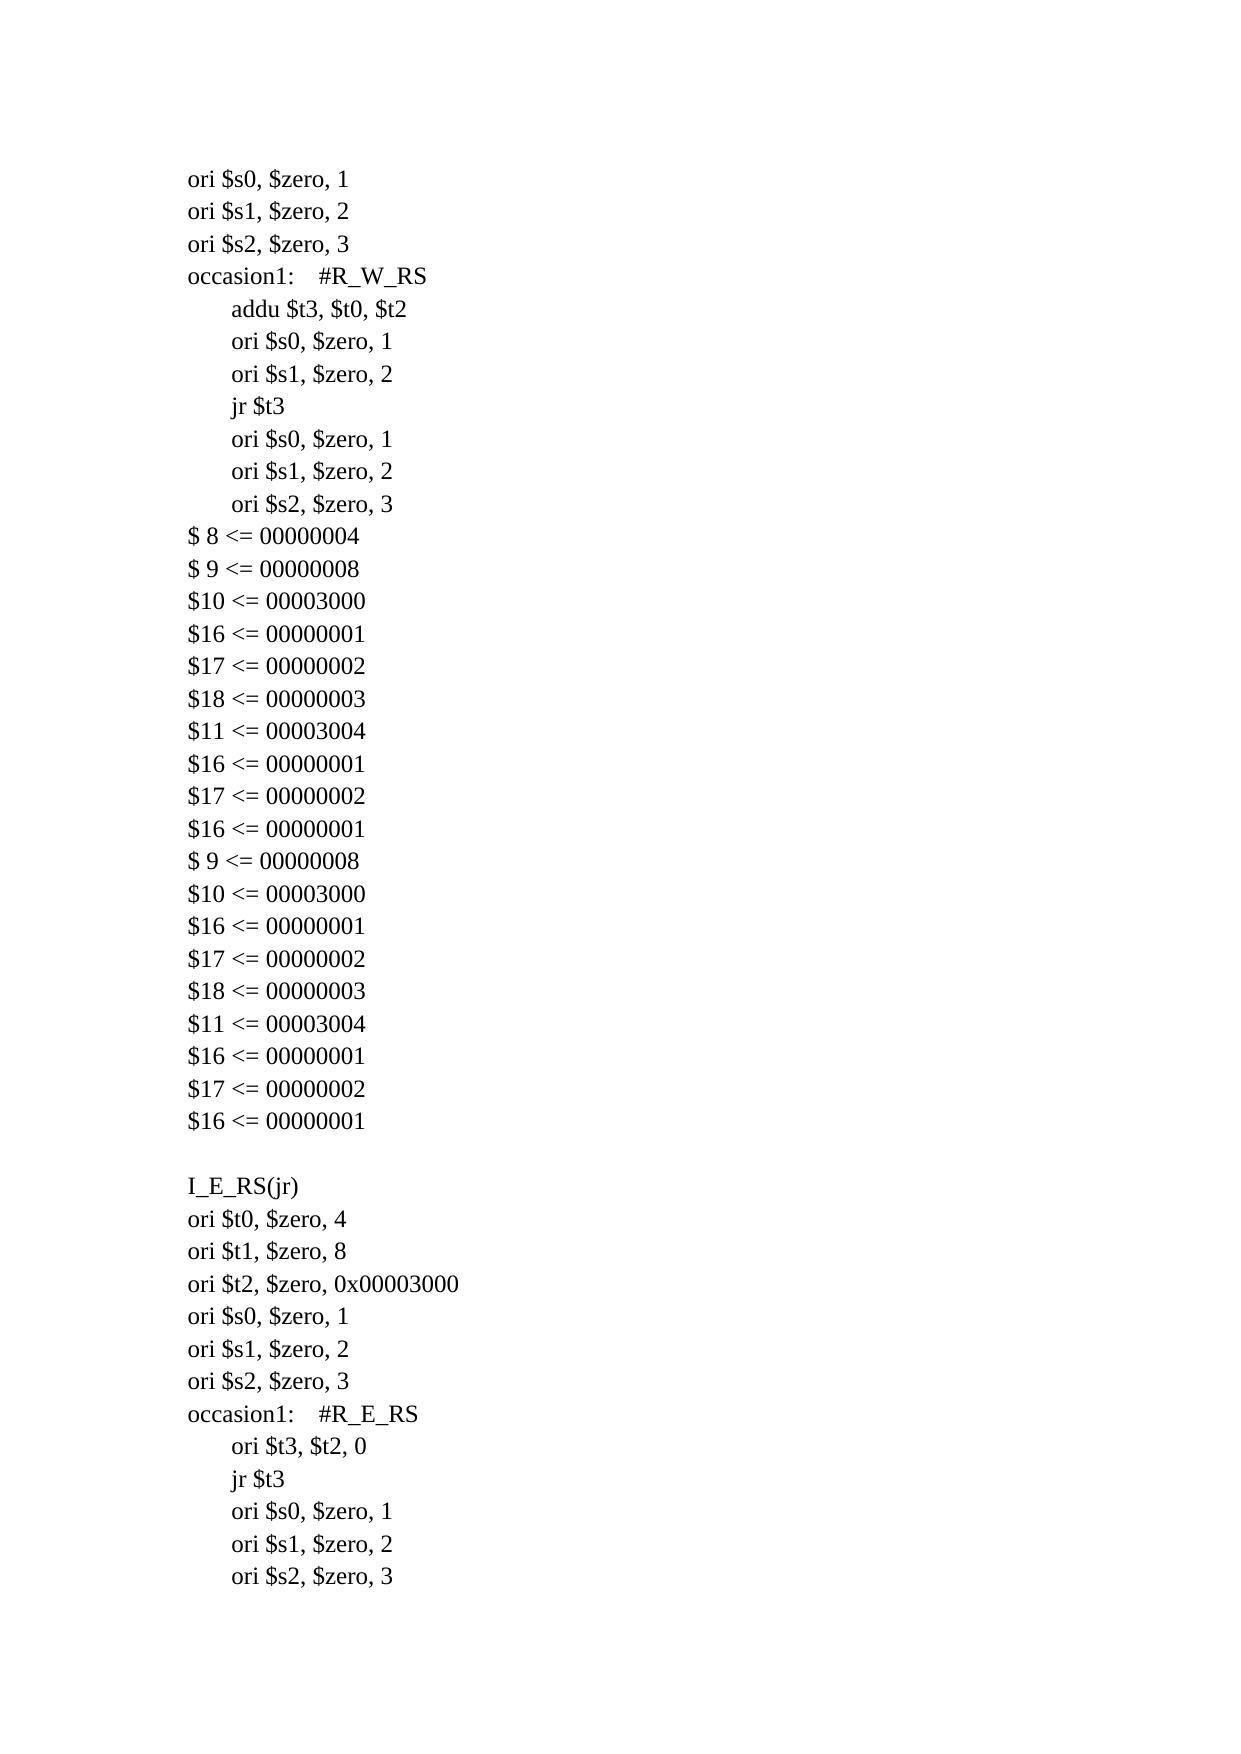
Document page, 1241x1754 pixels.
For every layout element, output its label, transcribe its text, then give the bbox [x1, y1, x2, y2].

text ori $s0, $zero, 1 [187, 1299, 1053, 1332]
text ori $s0, $zero, 1 [187, 1494, 1053, 1527]
text ori $s2, $zero, 3 [187, 1364, 1053, 1397]
text $16 <= 00000001 [187, 747, 1053, 779]
text $17 <= 00000002 [187, 649, 1053, 682]
text $17 <= 00000002 [187, 1072, 1053, 1104]
text $11 <= 00003004 [187, 1007, 1053, 1039]
text ori $s1, $zero, 2 [187, 357, 1053, 389]
text ori $s1, $zero, 2 [187, 1527, 1053, 1559]
text $16 <= 00000001 [187, 1039, 1053, 1072]
text $11 <= 00003004 [187, 714, 1053, 747]
text $ 9 <= 00000008 [187, 552, 1053, 584]
text jr $t3 [187, 1462, 1053, 1494]
text $10 <= 00003000 [187, 584, 1053, 617]
text ori $t2, $zero, 0x00003000 [187, 1267, 1053, 1299]
text ori $t0, $zero, 4 [187, 1202, 1053, 1234]
text ori $s0, $zero, 1 [187, 162, 1053, 194]
text addu $t3, $t0, $t2 [187, 292, 1053, 324]
text ori $s1, $zero, 2 [187, 454, 1053, 487]
text jr $t3 [187, 389, 1053, 422]
text ori $t1, $zero, 8 [187, 1234, 1053, 1267]
text ori $s2, $zero, 3 [187, 487, 1053, 519]
text $16 <= 00000001 [187, 812, 1053, 844]
text ori $s1, $zero, 2 [187, 194, 1053, 227]
text ori $t3, $t2, 0 [187, 1429, 1053, 1462]
text occasion1: #R_E_RS [187, 1397, 1053, 1429]
text $16 <= 00000001 [187, 617, 1053, 649]
text I_E_RS(jr) [187, 1169, 1053, 1202]
text ori $s0, $zero, 1 [187, 324, 1053, 357]
text $17 <= 00000002 [187, 942, 1053, 974]
text ori $s2, $zero, 3 [187, 1559, 1053, 1592]
text $18 <= 00000003 [187, 682, 1053, 714]
text $ 9 <= 00000008 [187, 844, 1053, 877]
text $16 <= 00000001 [187, 909, 1053, 942]
text occasion1: #R_W_RS [187, 259, 1053, 292]
text $17 <= 00000002 [187, 779, 1053, 812]
text ori $s0, $zero, 1 [187, 422, 1053, 454]
text ori $s1, $zero, 2 [187, 1332, 1053, 1364]
text ori $s2, $zero, 3 [187, 227, 1053, 259]
text $16 <= 00000001 [187, 1104, 1053, 1137]
text $10 <= 00003000 [187, 877, 1053, 909]
text $ 8 <= 00000004 [187, 519, 1053, 552]
text $18 <= 00000003 [187, 974, 1053, 1007]
